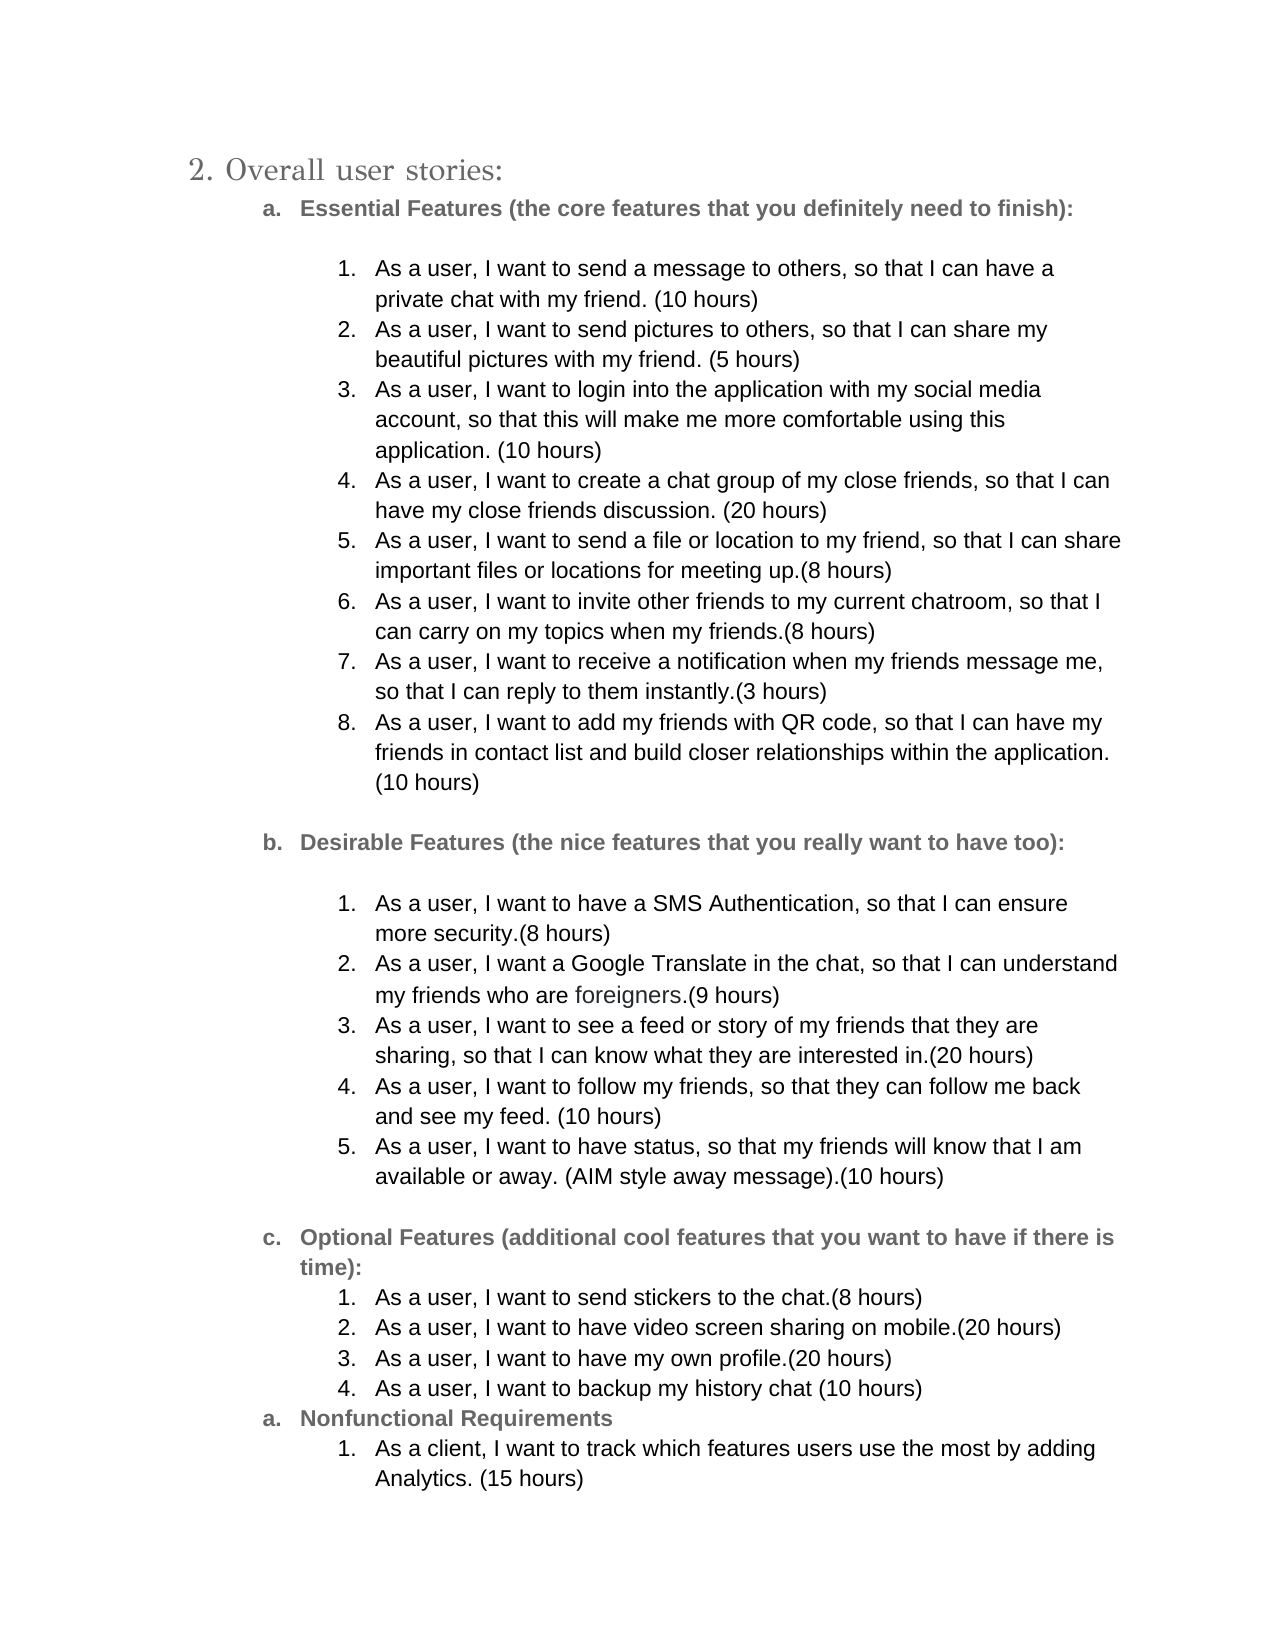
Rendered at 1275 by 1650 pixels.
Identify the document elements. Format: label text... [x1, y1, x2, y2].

list Nonfunctional Requirements [262, 1405, 1125, 1431]
list As a user, I want to send stickers to the chat.(8 hours) [337, 1284, 1125, 1310]
list As a user, I want to have video screen sharing on mobile.(20 hours) [337, 1314, 1125, 1341]
list As a user, I want to have a SMS Authentication, so that I can ensure more security.(8 hours) [337, 890, 1125, 946]
list As a user, I want to send pictures to others, so that I can share my beautiful pictures with my friend. (5 hours) [337, 316, 1125, 372]
list As a user, I want to invite other friends to my current chatroom, so that I can carry on my topics when my friends.(8 hours) [337, 588, 1125, 644]
list Optional Features (additional cool features that you want to have if there is time): [262, 1224, 1125, 1280]
list As a user, I want to add my friends with QR code, so that I can have my friends in contact list and build closer relationships within the application.(10 hours) [337, 708, 1125, 795]
list As a user, I want to follow my friends, so that they can follow me back and see my feed. (10 hours) [337, 1073, 1125, 1129]
list As a user, I want to see a feed or story of my friends that they are sharing, so that I can know what they are interested in.(20 hours) [337, 1012, 1125, 1069]
list As a user, I want to have status, so that my friends will know that I am available or away. (AIM style away message).(10 hours) [337, 1133, 1125, 1189]
list As a user, I want to backup my history chat (10 hours) [337, 1375, 1125, 1401]
list As a user, I want to have my own profile.(20 hours) [337, 1344, 1125, 1371]
list Essential Features (the core features that you definitely need to finish): [262, 195, 1125, 221]
list As a user, I want to create a chat group of my close friends, so that I can have my close friends discussion. (20 hours) [337, 467, 1125, 523]
list As a client, I want to track which features users use the most by adding Analytics. (15 hours) [337, 1435, 1125, 1492]
list As a user, I want a Google Translate in the chat, so that I can understand my friends who are foreigners.(9 hours) [337, 950, 1125, 1008]
subtitle Overall user stories: [187, 150, 1125, 189]
list As a user, I want to receive a notification when my friends message me, so that I can reply to them instantly.(3 hours) [337, 648, 1125, 704]
list Desirable Features (the nice features that you really want to have too): [262, 829, 1125, 856]
list As a user, I want to login into the application with my social media account, so that this will make me more comfortable using this application. (10 hours) [337, 376, 1125, 463]
list As a user, I want to send a message to others, so that I can have a private chat with my friend. (10 hours) [337, 255, 1125, 312]
list As a user, I want to send a file or location to my friend, so that I can share important files or locations for meeting up.(8 hours) [337, 527, 1125, 584]
